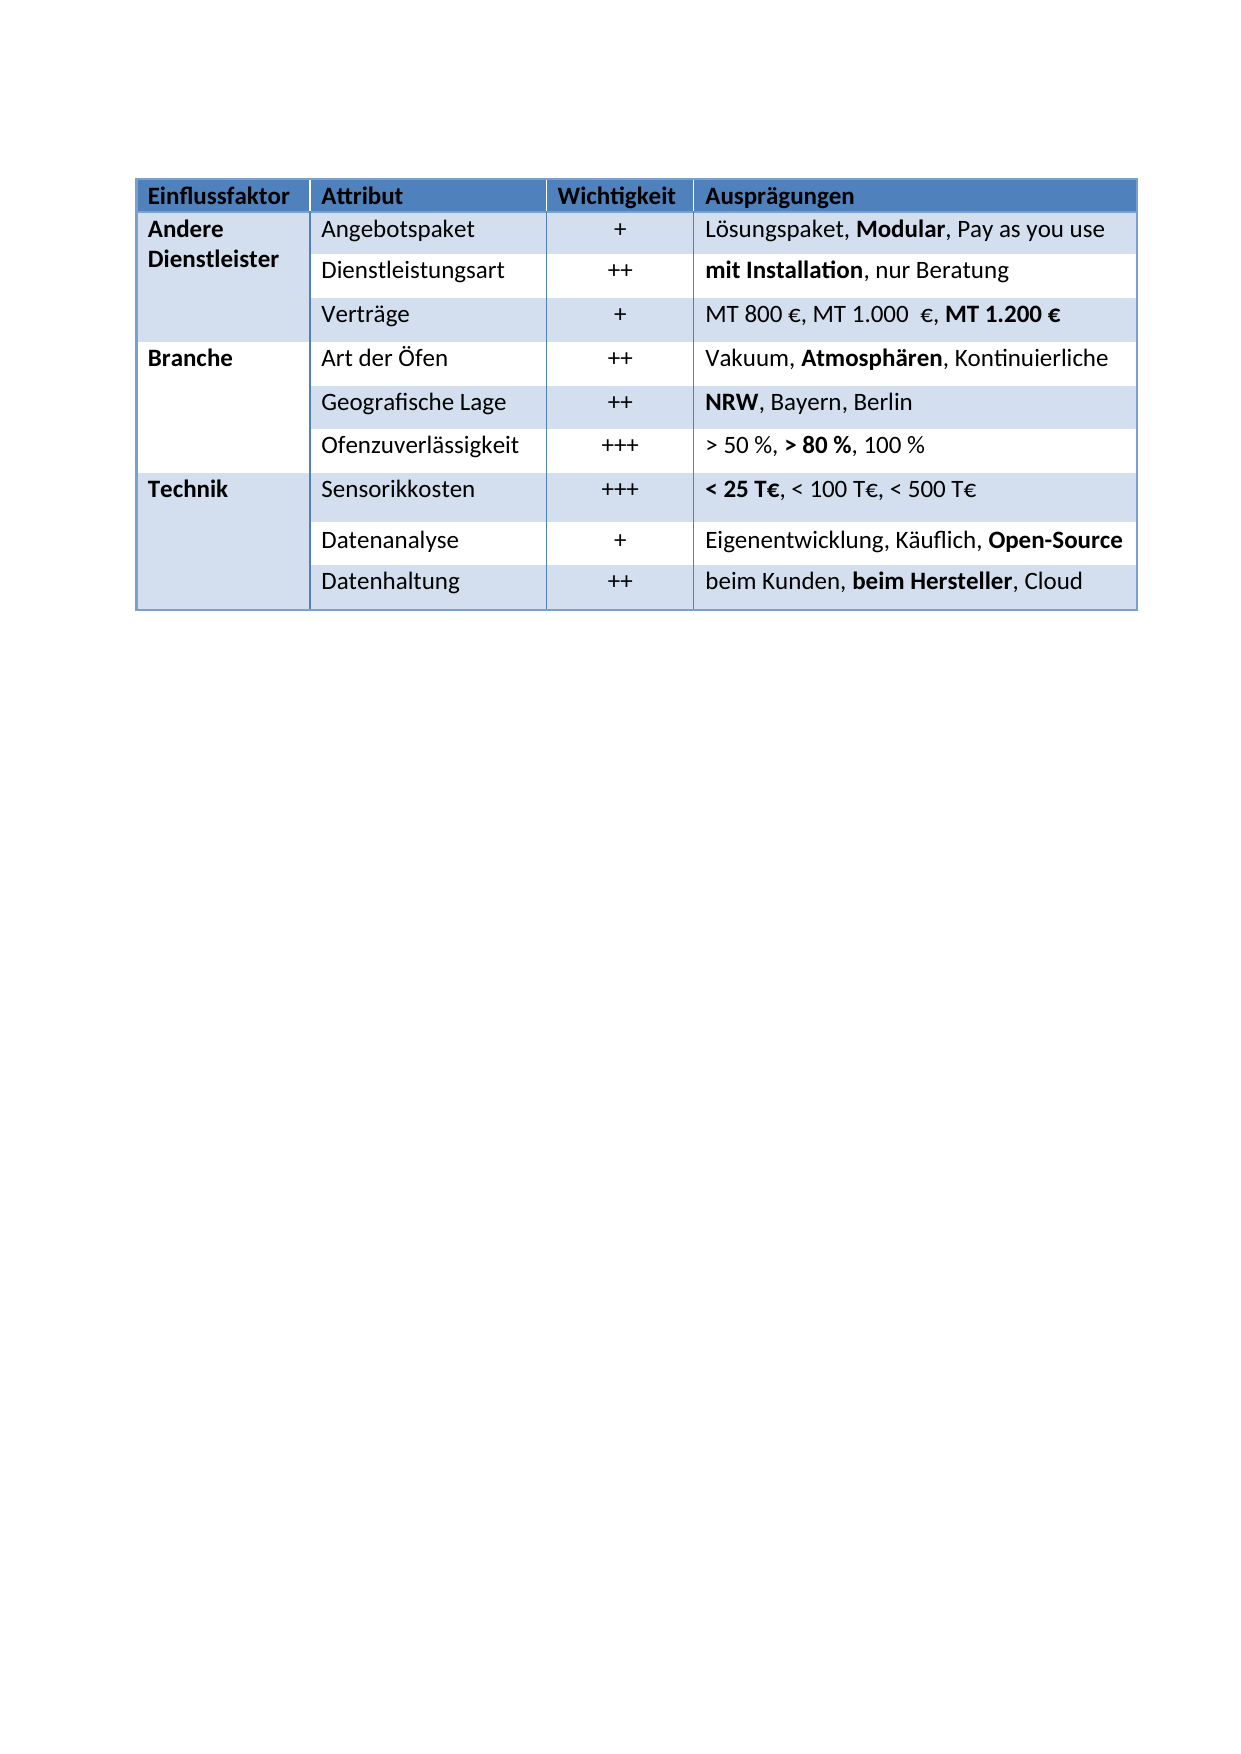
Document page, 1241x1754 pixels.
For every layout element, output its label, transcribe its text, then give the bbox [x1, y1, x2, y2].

table_cell Lösungspaket, Modular, Pay as you use [694, 213, 1136, 254]
table_cell Angebotspaket [311, 213, 546, 254]
table_cell Vakuum, Atmosphären, Kontinuierliche [694, 342, 1136, 386]
table_header Ausprägungen [694, 180, 1136, 211]
table_cell Art der Öfen [311, 342, 546, 386]
table_cell NRW, Bayern, Berlin [694, 386, 1136, 429]
table_cell Datenhaltung [311, 565, 546, 609]
table_cell +++ [547, 430, 693, 473]
table_cell Eigenentwicklung, Käuflich, Open-Source [694, 522, 1136, 565]
table_cell > 50 %, > 80 %, 100 % [694, 430, 1136, 473]
table_cell Ofenzuverlässigkeit [311, 430, 546, 473]
table_cell Datenanalyse [311, 522, 546, 565]
table_header Einflussfaktor [138, 180, 309, 211]
table_cell mit Installation, nur Beratung [694, 255, 1136, 298]
table_cell ++ [547, 255, 693, 298]
table_cell +++ [547, 473, 693, 522]
table_cell ++ [547, 342, 693, 386]
table_cell beim Kunden, beim Hersteller, Cloud [694, 565, 1136, 609]
table_cell + [547, 213, 693, 254]
table_cell Dienstleistungsart [311, 255, 546, 298]
table_cell + [547, 298, 693, 342]
table_cell Sensorikkosten [311, 473, 546, 522]
table_cell Branche [138, 342, 309, 473]
table_cell Verträge [311, 298, 546, 342]
table_cell Andere Dienstleister [138, 213, 309, 342]
table_cell Geografische Lage [311, 386, 546, 429]
table_header Attribut [311, 180, 546, 211]
table_header Wichtigkeit [547, 180, 693, 211]
table_cell MT 800 €, MT 1.000 €, MT 1.200 € [694, 298, 1136, 342]
table_cell < 25 T€, < 100 T€, < 500 T€ [694, 473, 1136, 522]
table_cell ++ [547, 386, 693, 429]
table_cell + [547, 522, 693, 565]
table_cell ++ [547, 565, 693, 609]
table_cell Technik [138, 473, 309, 609]
